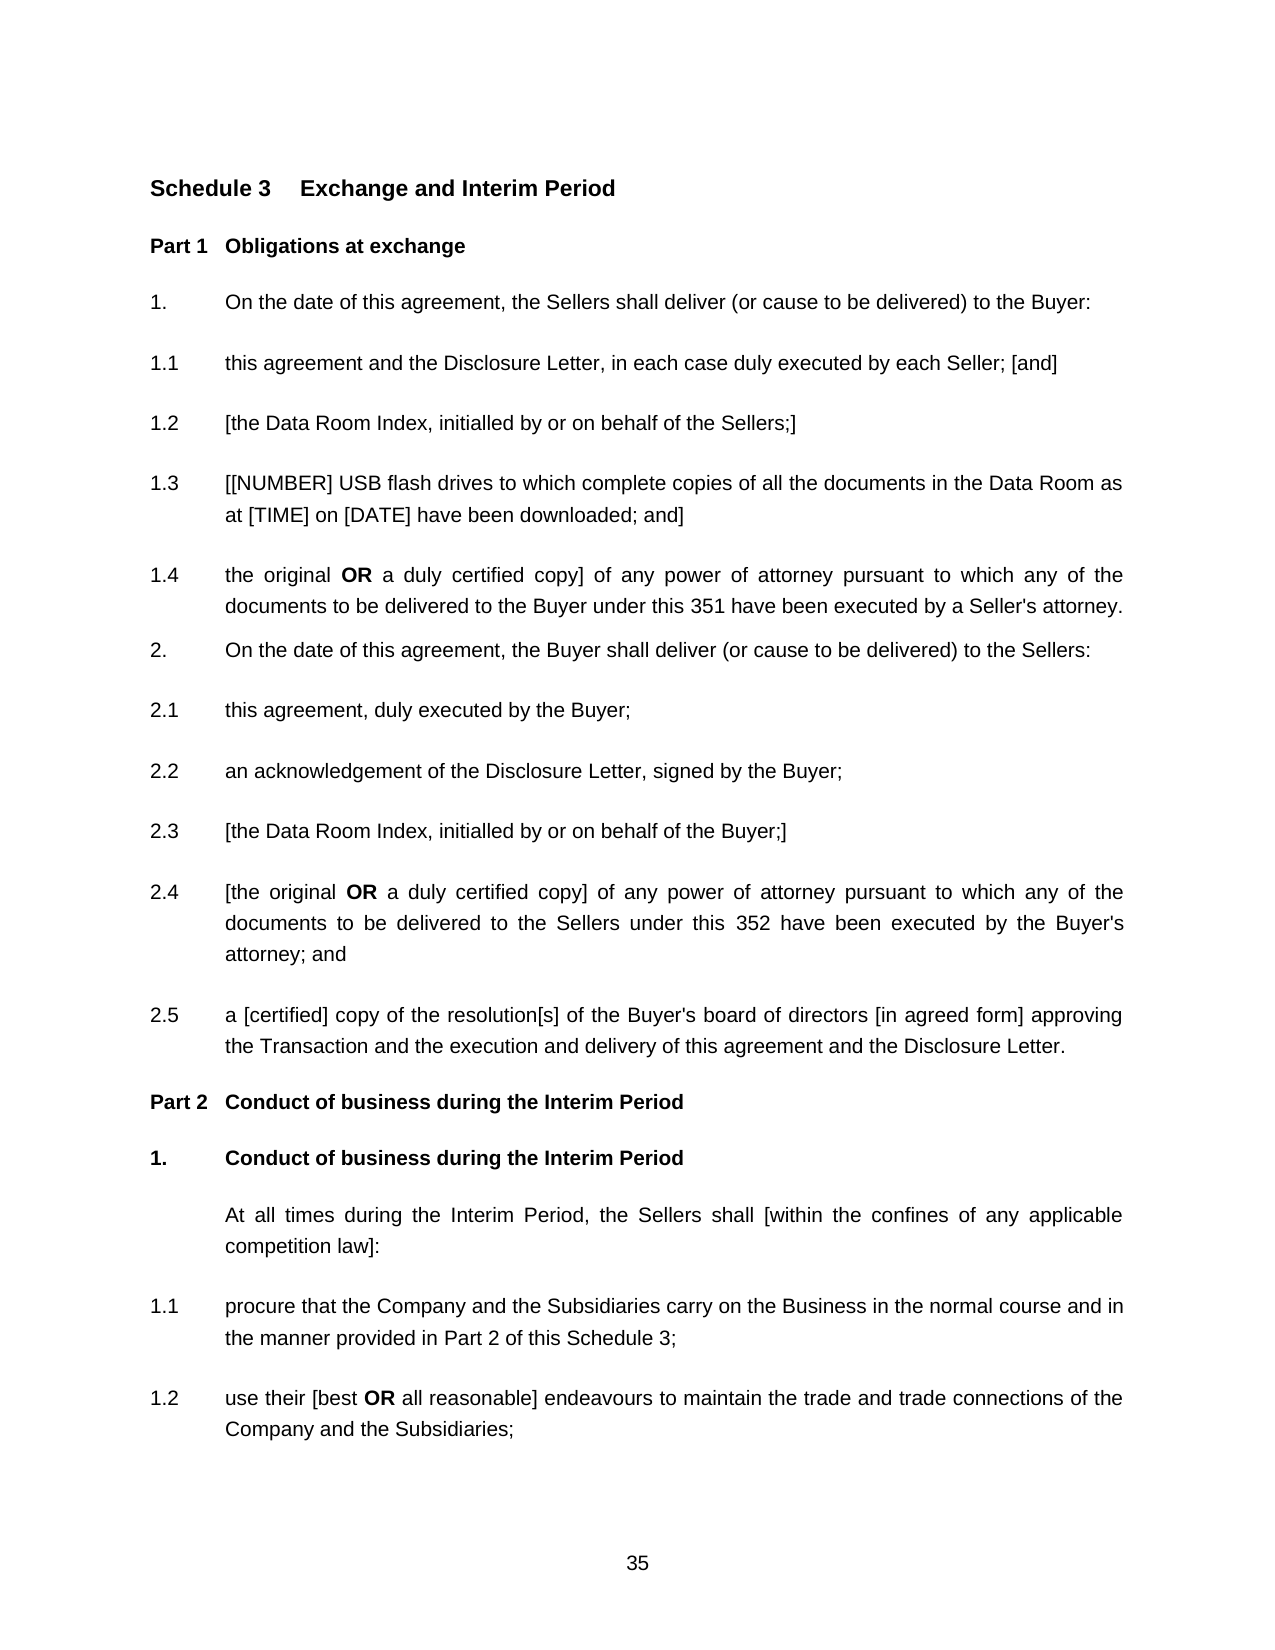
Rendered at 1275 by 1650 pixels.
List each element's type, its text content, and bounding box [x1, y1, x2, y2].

title [[NUMBER] USB flash drives to which complete copies of all the documents in the Data Room as at [TIME] on [DATE] have been downloaded; and] [150, 464, 1125, 526]
title [the Data Room Index, initialled by or on behalf of the Sellers;] [150, 403, 1125, 435]
title a [certified] copy of the resolution[s] of the Buyer's board of directors [in agreed form] approving the Transaction and the execution and delivery of this agreement and the Disclosure Letter. [150, 995, 1125, 1058]
title an acknowledgement of the Disclosure Letter, signed by the Buyer; [150, 751, 1125, 783]
title the original OR a duly certified copy] of any power of attorney pursuant to which any of the documents to be delivered to the Buyer under this paragraph 1 have been executed by a Seller's attorney. [150, 556, 1125, 618]
title this agreement, duly executed by the Buyer; [150, 691, 1125, 722]
title On the date of this agreement, the Sellers shall deliver (or cause to be delivered) to the Buyer: [150, 283, 1125, 314]
title On the date of this agreement, the Buyer shall deliver (or cause to be delivered) to the Sellers: [150, 631, 1125, 662]
title this agreement and the Disclosure Letter, in each case duly executed by each Seller; [and] [150, 343, 1125, 374]
title [the original OR a duly certified copy] of any power of attorney pursuant to which any of the documents to be delivered to the Sellers under this paragraph 2 have been executed by the Buyer's attorney; and [150, 872, 1125, 966]
title use their [best OR all reasonable] endeavours to maintain the trade and trade connections of the Company and the Subsidiaries; [150, 1378, 1125, 1441]
title Conduct of business during the Interim Period [150, 1139, 1125, 1170]
title procure that the Company and the Subsidiaries carry on the Business in the normal course and in the manner provided in Part 2 of this Schedule 3; [150, 1287, 1125, 1349]
title [the Data Room Index, initialled by or on behalf of the Buyer;] [150, 812, 1125, 843]
list Obligations at exchange [150, 226, 1125, 258]
list Exchange and Interim Period [150, 175, 1125, 201]
list Conduct of business during the Interim Period [150, 1083, 1125, 1114]
title At all times during the Interim Period, the Sellers shall [within the confines of any applicable competition law]: [225, 1195, 1125, 1258]
